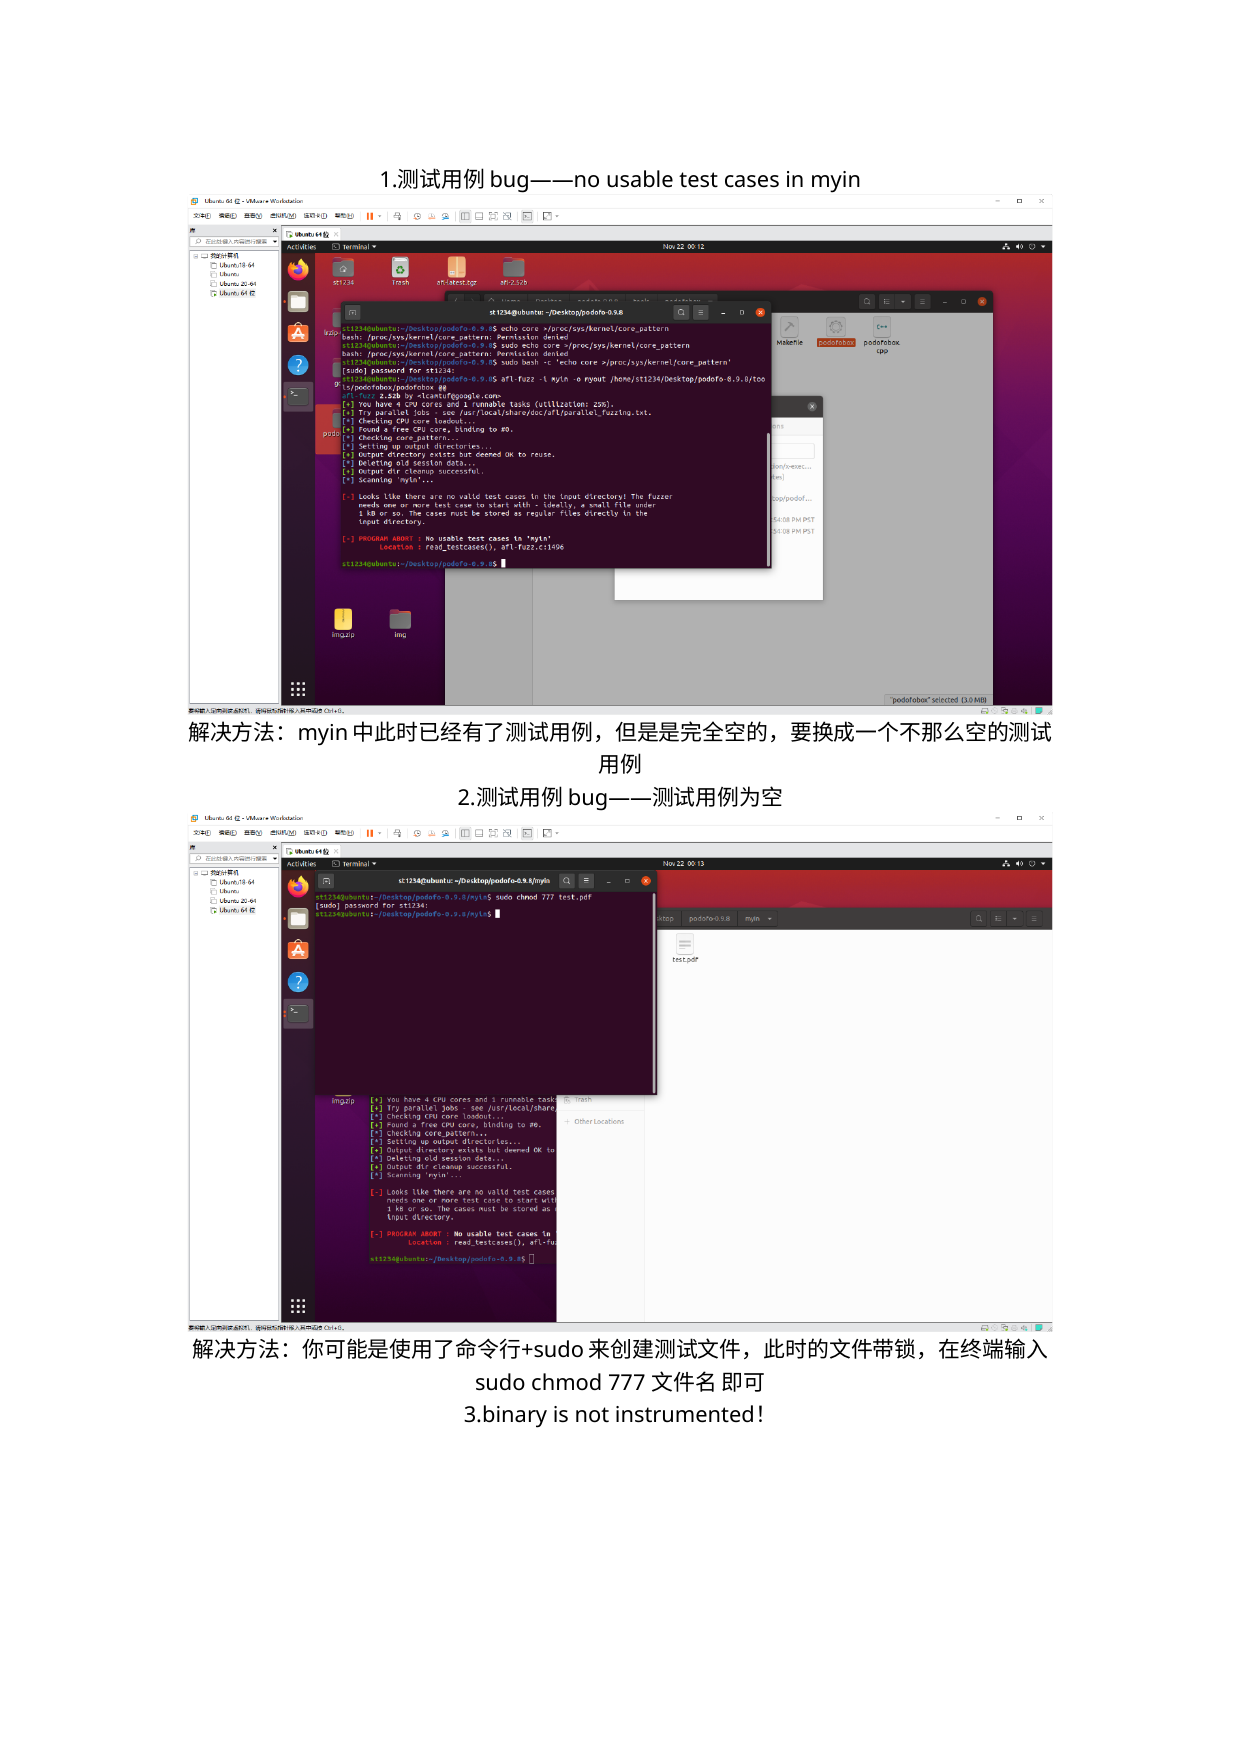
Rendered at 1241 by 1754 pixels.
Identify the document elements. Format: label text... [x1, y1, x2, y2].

picture [187, 812, 1053, 1332]
text 2.测试用例bug——测试用例为空 [187, 779, 1053, 812]
text 1.测试用例bug——no usable test cases in myin [187, 162, 1053, 194]
text 3.binary is not instrumented！ [187, 1397, 1053, 1429]
text 解决方法：myin中此时已经有了测试用例，但是是完全空的，要换成一个不那么空的测试用例 [187, 715, 1053, 779]
picture [187, 194, 1053, 715]
text 解决方法：你可能是使用了命令行+sudo来创建测试文件，此时的文件带锁，在终端输入 sudo chmod 777 文件名 即可 [187, 1332, 1053, 1397]
